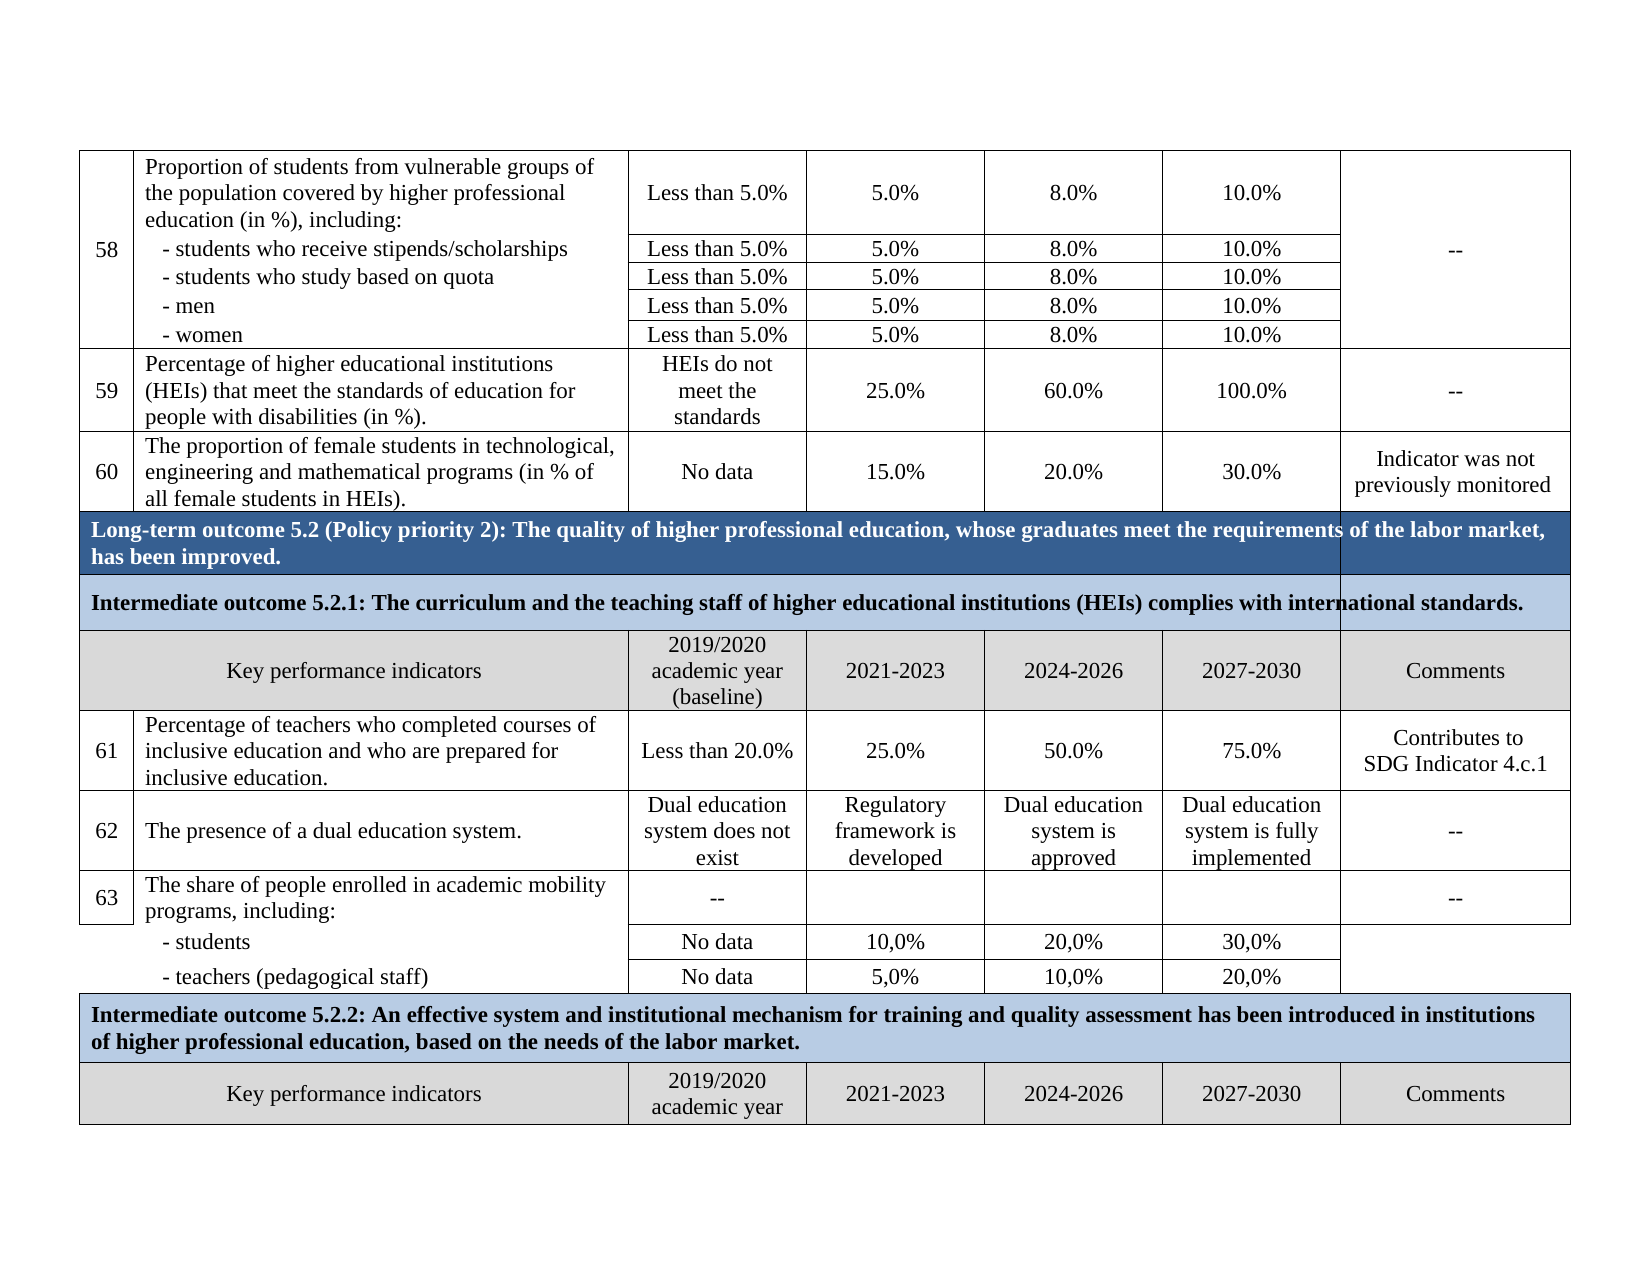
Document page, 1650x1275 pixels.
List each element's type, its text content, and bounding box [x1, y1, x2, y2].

table_cell 60 [80, 432, 133, 511]
table_cell 5.0% [807, 321, 984, 348]
table_cell Long-term outcome 5.2 (Policy priority 2): The quality of higher professional education, whose graduates meet the requirements of the labor market, has been improved. [1341, 512, 1570, 574]
table_cell 2024-2026 [985, 1063, 1162, 1124]
table_cell 61 [80, 711, 133, 790]
table_cell 20,0% [985, 925, 1162, 958]
table_cell Comments [1341, 1063, 1570, 1124]
table_cell 10.0% [1163, 151, 1340, 234]
table_cell 75.0% [1163, 711, 1340, 790]
table_cell Percentage of teachers who completed courses of inclusive education and who are prepared for inclusive education. [134, 711, 628, 790]
table_cell - men [134, 289, 628, 320]
table_cell [1163, 871, 1340, 924]
table_cell Dual education system does not exist [629, 791, 806, 870]
table_cell The share of people enrolled in academic mobility programs, including: [134, 871, 628, 924]
table_cell The proportion of female students in technological, engineering and mathematical programs (in % of all female students in HEIs). [134, 432, 628, 511]
table_cell Regulatory framework is developed [807, 791, 984, 870]
table_cell 5.0% [807, 235, 984, 262]
table_cell The presence of a dual education system. [134, 791, 628, 870]
table_cell 8.0% [985, 321, 1162, 348]
table_cell 10.0% [1163, 321, 1340, 348]
table_cell 5.0% [807, 263, 984, 289]
table_cell Intermediate outcome 5.2.1: The curriculum and the teaching staff of higher educational institutions (HEIs) complies with international standards. [80, 575, 1340, 630]
table_cell Comments [1341, 631, 1570, 710]
table_cell -- [1341, 871, 1570, 924]
table_cell Percentage of higher educational institutions (HEIs) that meet the standards of education for people with disabilities (in %). [134, 349, 628, 431]
table_cell 8.0% [985, 151, 1162, 234]
table_cell 50.0% [985, 711, 1162, 790]
table_cell 62 [80, 791, 133, 870]
table_cell 60.0% [985, 349, 1162, 431]
table_cell 8.0% [985, 263, 1162, 289]
table_cell 20,0% [1163, 960, 1340, 993]
table_cell Less than 20.0% [629, 711, 806, 790]
table_cell 10,0% [985, 960, 1162, 993]
table_cell 2021-2023 [807, 1063, 984, 1124]
table_cell HEIs do not meet the standards [629, 349, 806, 431]
table_cell Intermediate outcome 5.2.1: The curriculum and the teaching staff of higher educational institutions (HEIs) complies with international standards. [1341, 575, 1570, 630]
table_cell Less than 5.0% [629, 321, 806, 348]
table_cell 30,0% [1163, 925, 1340, 958]
table_cell 63 [80, 871, 133, 924]
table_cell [80, 1063, 628, 1124]
table_cell No data [629, 925, 806, 958]
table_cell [629, 1063, 806, 1124]
table_cell - students who receive stipends/scholarships [134, 234, 628, 262]
table_cell 5,0% [807, 960, 984, 993]
table_cell - students [134, 924, 628, 958]
table_cell Less than 5.0% [629, 235, 806, 262]
table_cell 59 [80, 349, 133, 431]
table_cell 2019/2020 academic year (baseline) [629, 631, 806, 710]
table_cell Proportion of students from vulnerable groups of the population covered by higher professional education (in %), including: [134, 151, 628, 234]
table_cell Contributes to SDG Indicator 4.c.1 [1341, 711, 1570, 790]
table_cell Dual education system is approved [985, 791, 1162, 870]
table_cell Dual education system is fully implemented [1163, 791, 1340, 870]
table_cell No data [629, 432, 806, 511]
table_cell No data [629, 960, 806, 993]
table_cell 100.0% [1163, 349, 1340, 431]
table_cell -- [629, 871, 806, 924]
table_cell - women [134, 320, 628, 348]
table_cell 20.0% [985, 432, 1162, 511]
table_cell 8.0% [985, 235, 1162, 262]
table_cell - teachers (pedagogical staff) [134, 959, 628, 993]
table_cell -- [1341, 151, 1570, 348]
table_cell 2021-2023 [807, 631, 984, 710]
table_cell 2027-2030 [1163, 631, 1340, 710]
table_cell Less than 5.0% [629, 290, 806, 320]
table_cell Key performance indicators [80, 631, 628, 710]
table_cell Less than 5.0% [629, 263, 806, 289]
table_cell -- [1341, 791, 1570, 870]
table_cell 30.0% [1163, 432, 1340, 511]
table_cell Less than 5.0% [629, 151, 806, 234]
table_cell - students who study based on quota [134, 262, 628, 289]
table_cell 2024-2026 [985, 631, 1162, 710]
table_cell [807, 871, 984, 924]
table_cell 15.0% [807, 432, 984, 511]
table_cell 5.0% [807, 290, 984, 320]
table_cell 5.0% [807, 151, 984, 234]
table_cell Long-term outcome 5.2 (Policy priority 2): The quality of higher professional education, whose graduates meet the requirements of the labor market, has been improved. [80, 512, 1340, 574]
table_cell 10.0% [1163, 235, 1340, 262]
table_cell -- [1341, 349, 1570, 431]
table_cell 2027-2030 [1163, 1063, 1340, 1124]
table_cell 10.0% [1163, 290, 1340, 320]
table_cell Intermediate outcome 5.2.2: An effective system and institutional mechanism for training and quality assessment has been introduced in institutions of higher professional education, based on the needs of the labor market. [80, 994, 1570, 1062]
table_cell 58 [80, 151, 133, 348]
table_cell 10.0% [1163, 263, 1340, 289]
table_cell 10,0% [807, 925, 984, 958]
table_cell 8.0% [985, 290, 1162, 320]
table_cell 25.0% [807, 711, 984, 790]
table_cell [985, 871, 1162, 924]
table_cell Indicator was not previously monitored [1341, 432, 1570, 511]
table_cell 25.0% [807, 349, 984, 431]
